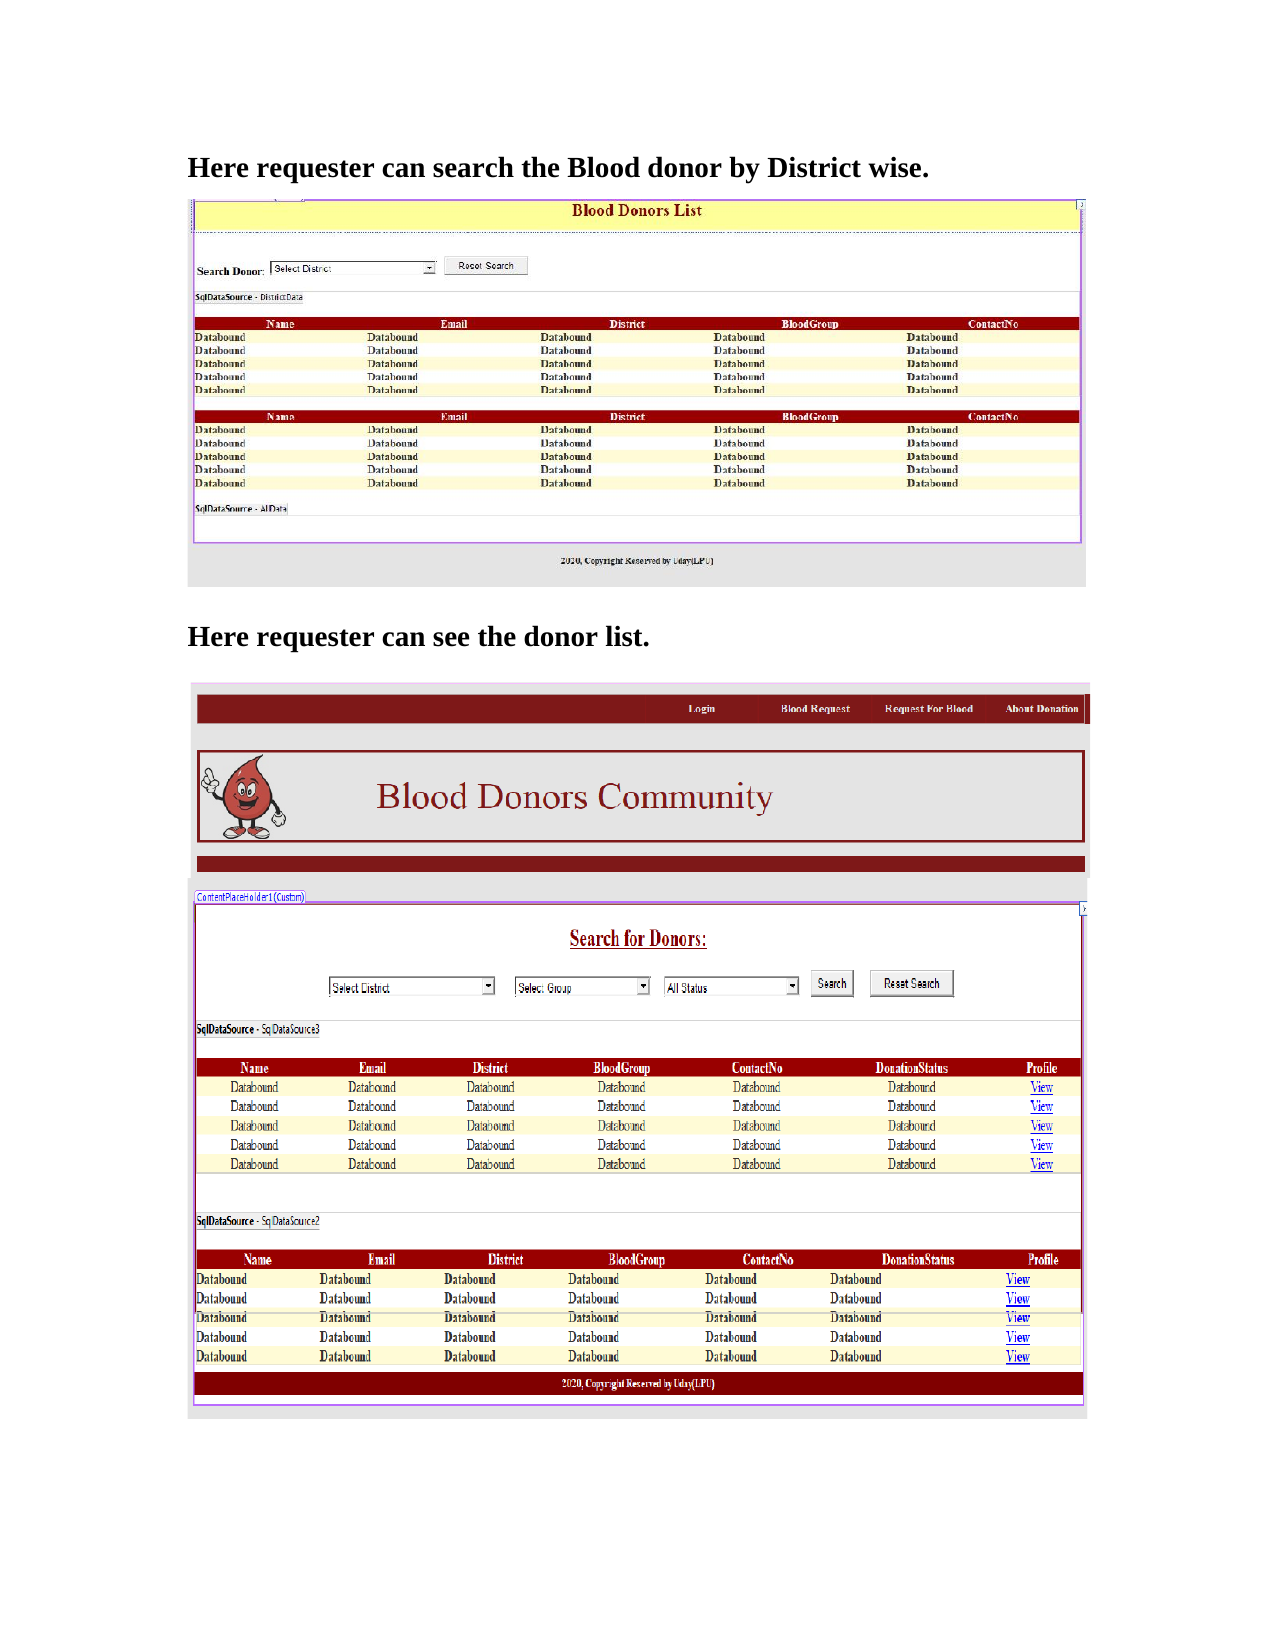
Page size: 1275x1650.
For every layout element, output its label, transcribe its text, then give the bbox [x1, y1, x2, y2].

picture [187, 682, 1091, 1419]
text Here requester can see the donor list. [187, 619, 1125, 653]
picture [187, 199, 1086, 587]
text Here requester can search the Blood donor by District wise. [187, 150, 1125, 183]
